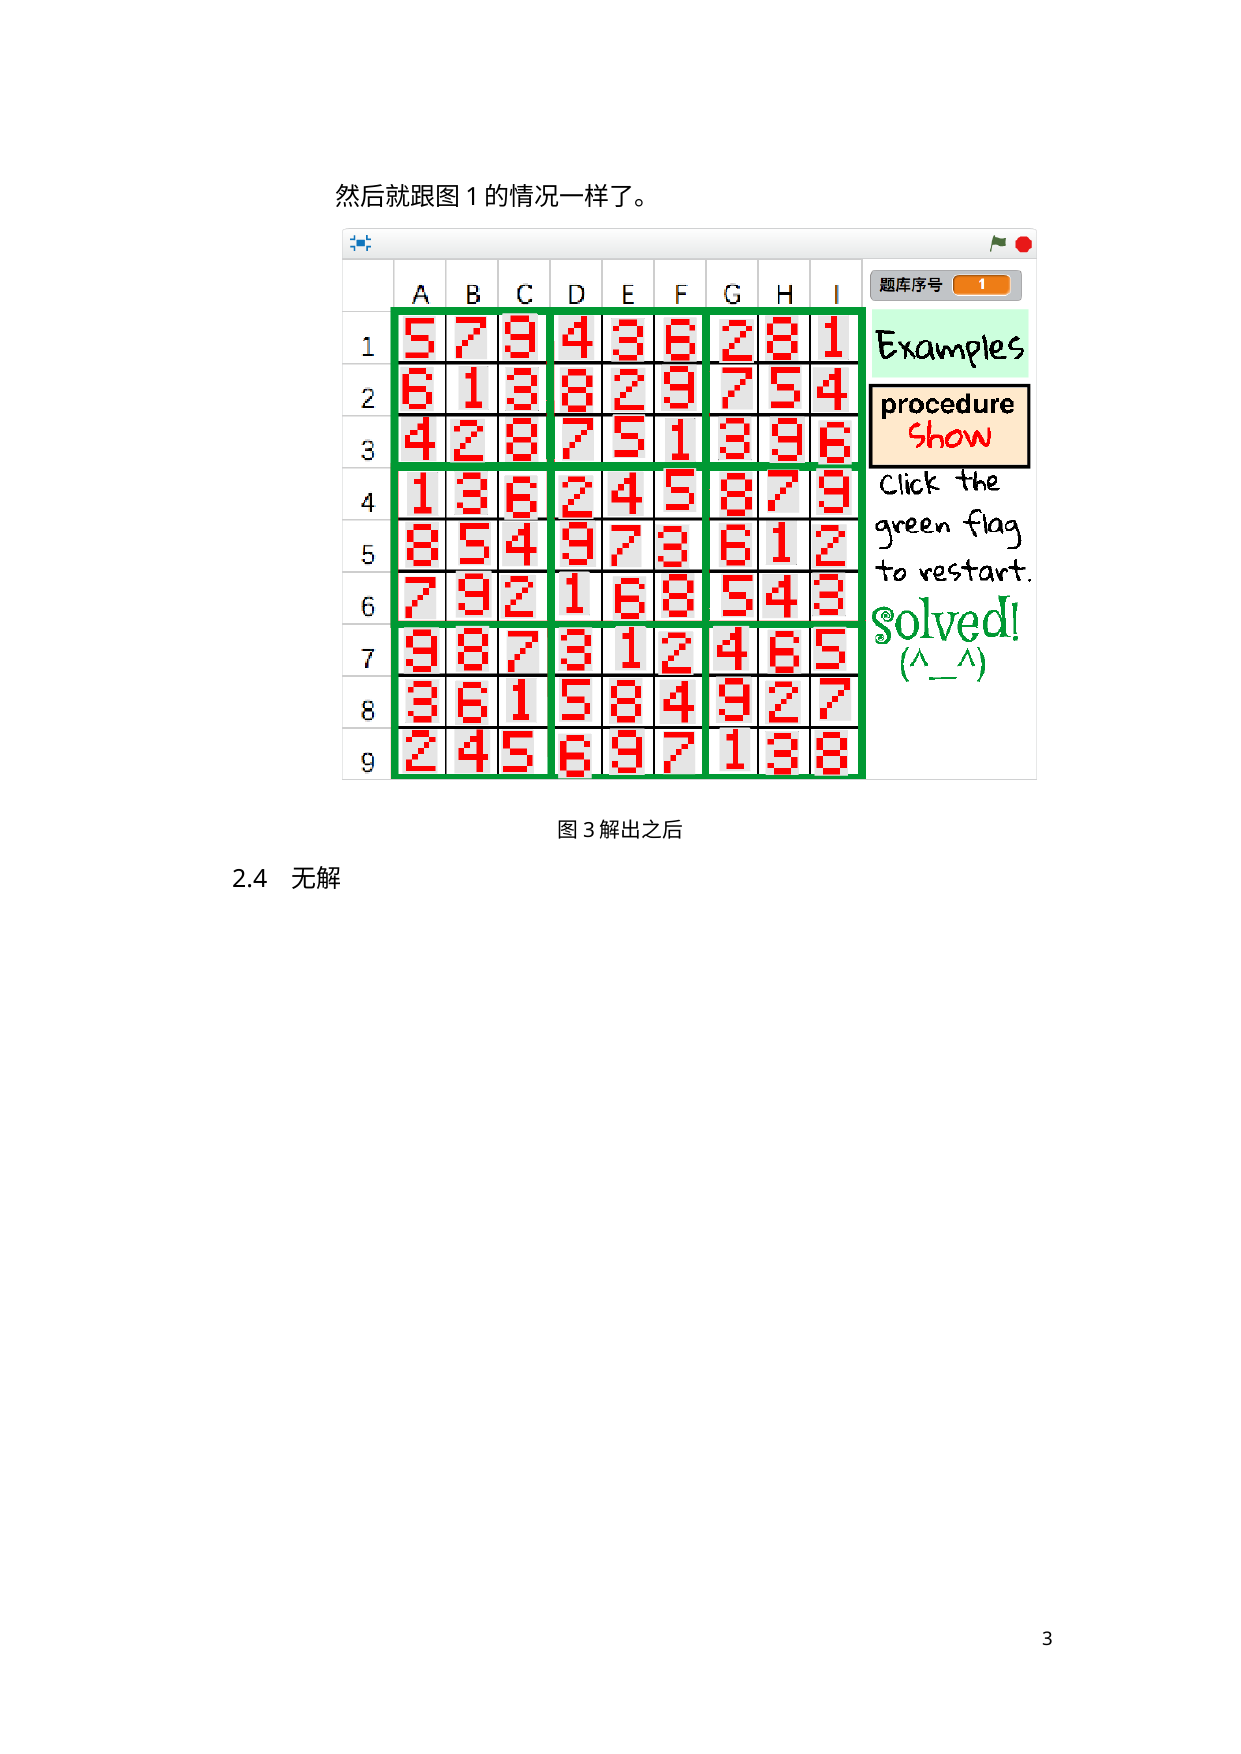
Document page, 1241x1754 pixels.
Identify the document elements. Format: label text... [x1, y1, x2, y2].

text 图 3 解出之后 [187, 812, 1053, 844]
list 无解 [232, 844, 1053, 909]
picture [335, 227, 1040, 782]
